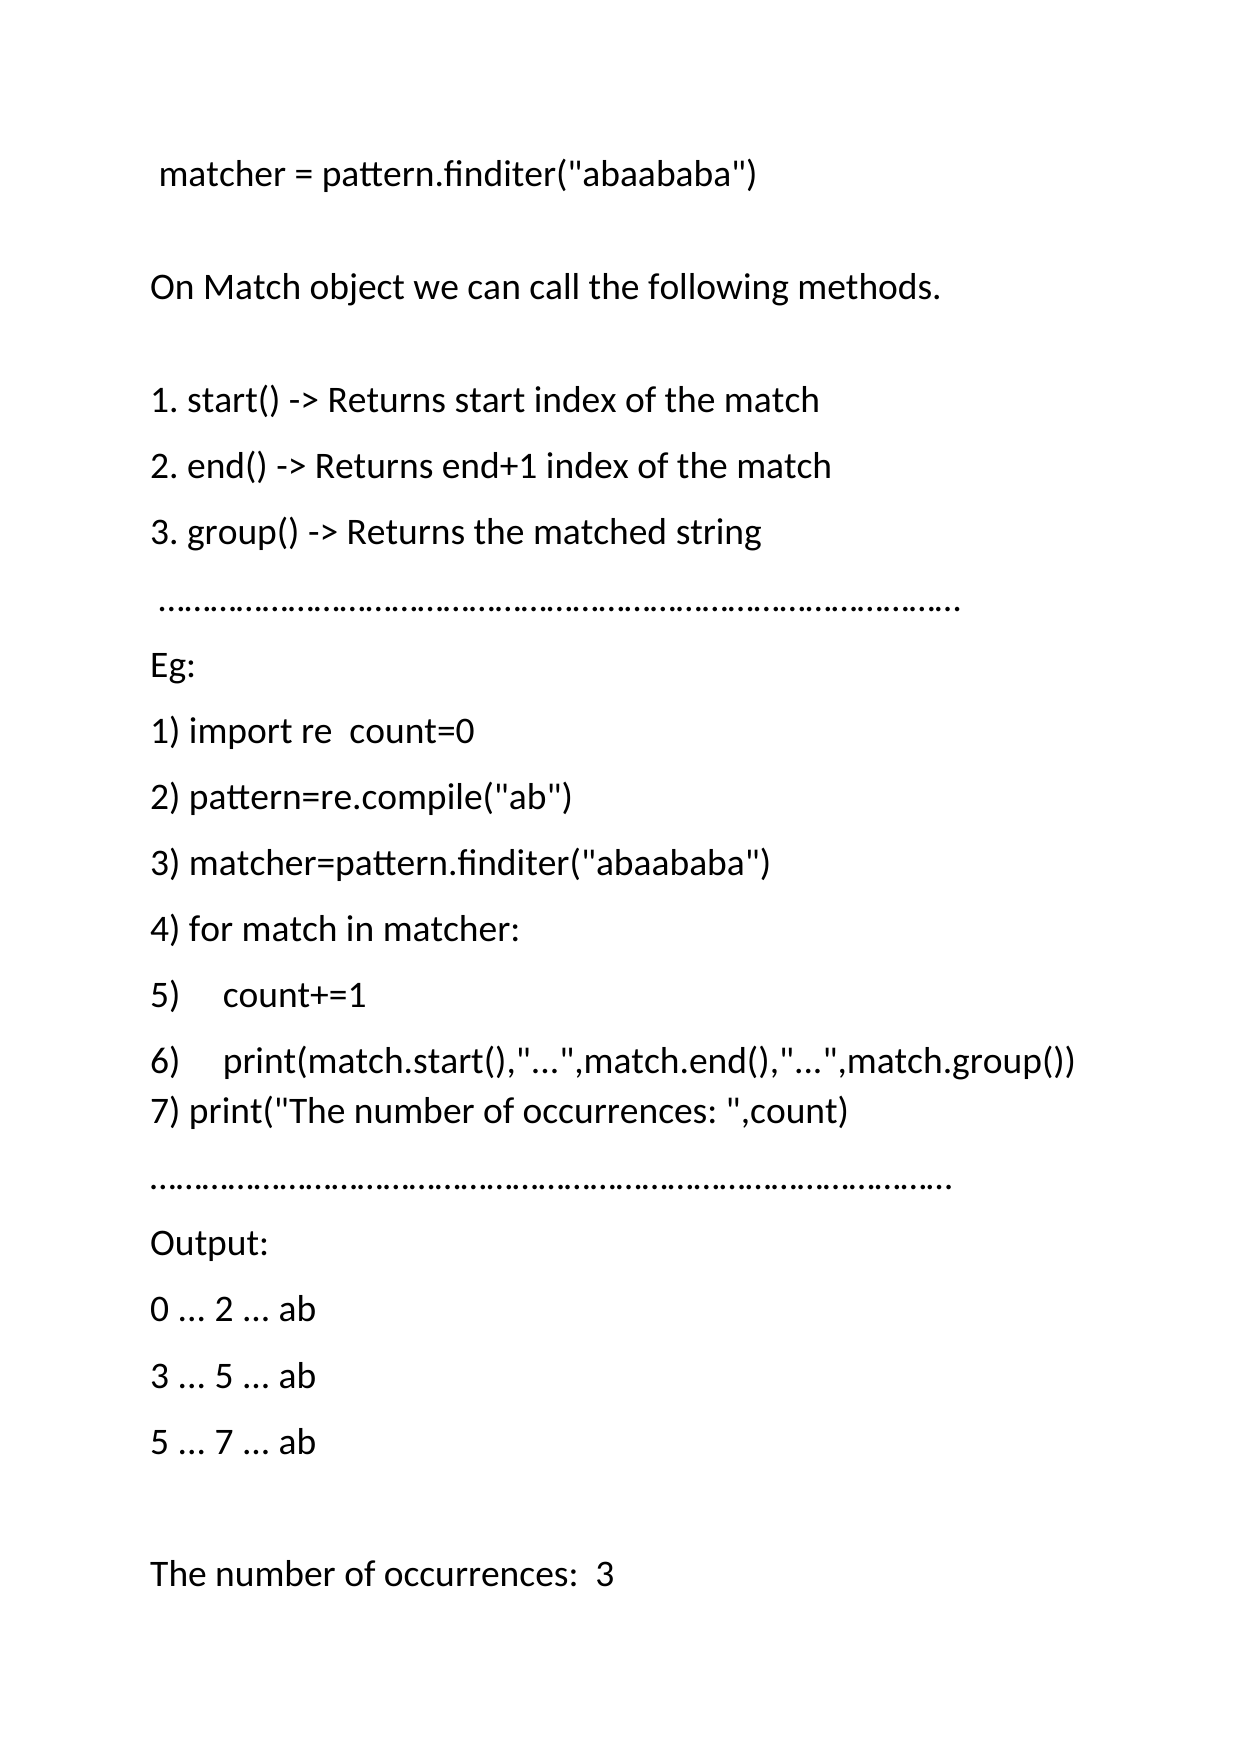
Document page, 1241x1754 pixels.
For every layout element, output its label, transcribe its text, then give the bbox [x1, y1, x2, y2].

text 4) for match in matcher: [150, 905, 1090, 951]
text 3 ... 5 ... ab [150, 1352, 1090, 1397]
text 2. end() -> Returns end+1 index of the match [150, 442, 1090, 488]
text 2) pattern=re.compile("ab") [150, 773, 1090, 819]
text 6) print(match.start(),"...",match.end(),"...",match.group()) 7) print("The number of occurrences: ",count) [150, 1037, 1090, 1133]
text ………………………………………………………………………………… [150, 574, 1090, 620]
text 1) import re count=0 [150, 707, 1090, 753]
text 3) matcher=pattern.finditer("abaababa") [150, 839, 1090, 885]
text 5) count+=1 [150, 971, 1090, 1017]
text 1. start() -> Returns start index of the match [150, 376, 1090, 422]
text Output: [150, 1219, 1090, 1265]
text ………………………………………………………………………………… [150, 1153, 1090, 1199]
text The number of occurrences: 3 [150, 1550, 1090, 1596]
text 3. group() -> Returns the matched string [150, 508, 1090, 554]
text On Match object we can call the following methods. [150, 263, 1090, 309]
text Eg: [150, 641, 1090, 686]
text 5 ... 7 ... ab [150, 1418, 1090, 1463]
text matcher = pattern.finditer("abaababa") [150, 150, 1090, 196]
text 0 ... 2 ... ab [150, 1285, 1090, 1331]
